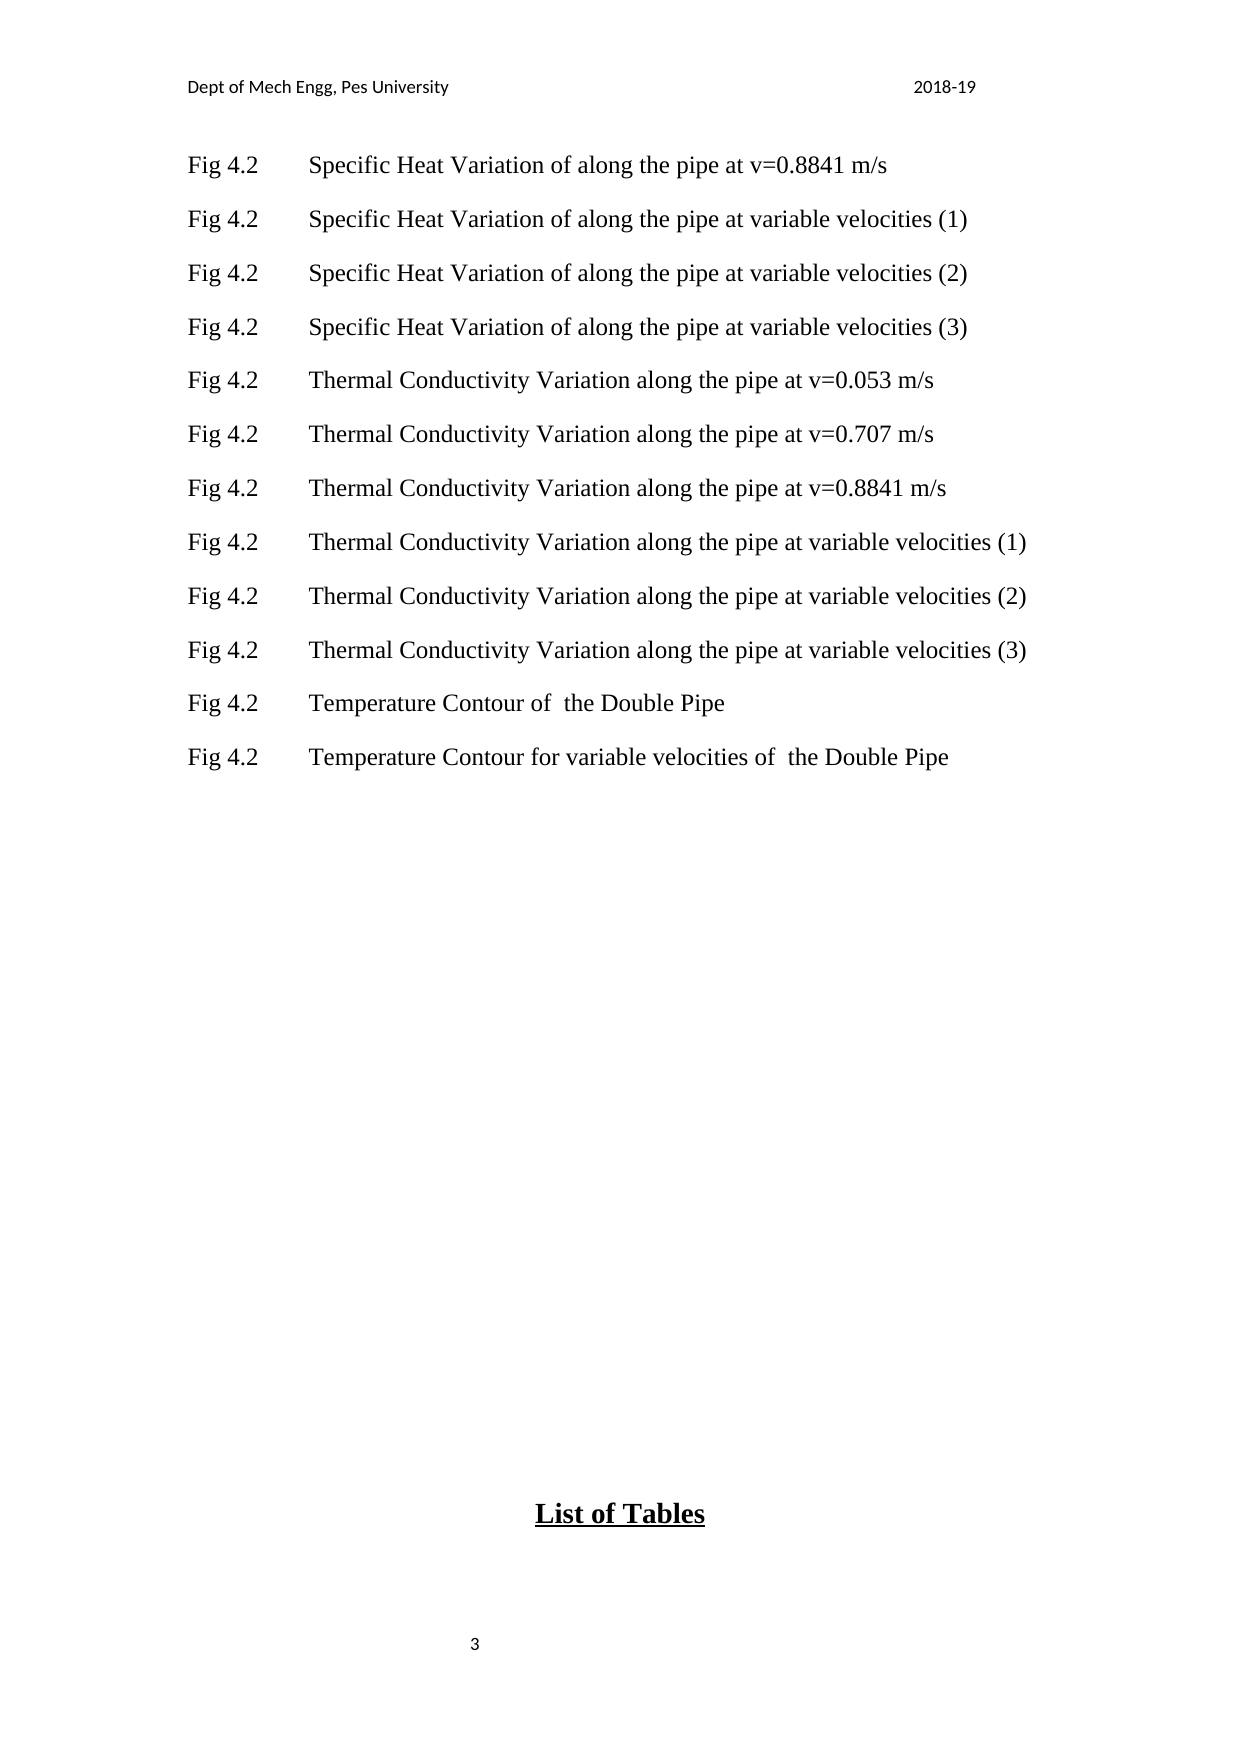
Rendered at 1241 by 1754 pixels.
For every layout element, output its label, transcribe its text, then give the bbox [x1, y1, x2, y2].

text List of Tables [187, 1496, 1053, 1530]
text Fig 4.2 Specific Heat Variation of along the pipe at v=0.8841 m/s [187, 150, 1053, 179]
text Fig 4.2 Thermal Conductivity Variation along the pipe at v=0.8841 m/s [187, 473, 1053, 502]
text Fig 4.2 Thermal Conductivity Variation along the pipe at v=0.053 m/s [187, 365, 1053, 394]
text Fig 4.2 Thermal Conductivity Variation along the pipe at variable velocities (2) [187, 581, 1053, 609]
text Fig 4.2 Specific Heat Variation of along the pipe at variable velocities (2) [187, 258, 1053, 286]
text Fig 4.2 Thermal Conductivity Variation along the pipe at variable velocities (3) [187, 635, 1053, 663]
text Fig 4.2 Temperature Contour for variable velocities of the Double Pipe [187, 742, 1053, 771]
text Fig 4.2 Thermal Conductivity Variation along the pipe at variable velocities (1) [187, 527, 1053, 556]
text Fig 4.2 Temperature Contour of the Double Pipe [187, 688, 1053, 717]
text Fig 4.2 Specific Heat Variation of along the pipe at variable velocities (3) [187, 312, 1053, 340]
text Fig 4.2 Specific Heat Variation of along the pipe at variable velocities (1) [187, 204, 1053, 233]
text Fig 4.2 Thermal Conductivity Variation along the pipe at v=0.707 m/s [187, 419, 1053, 448]
